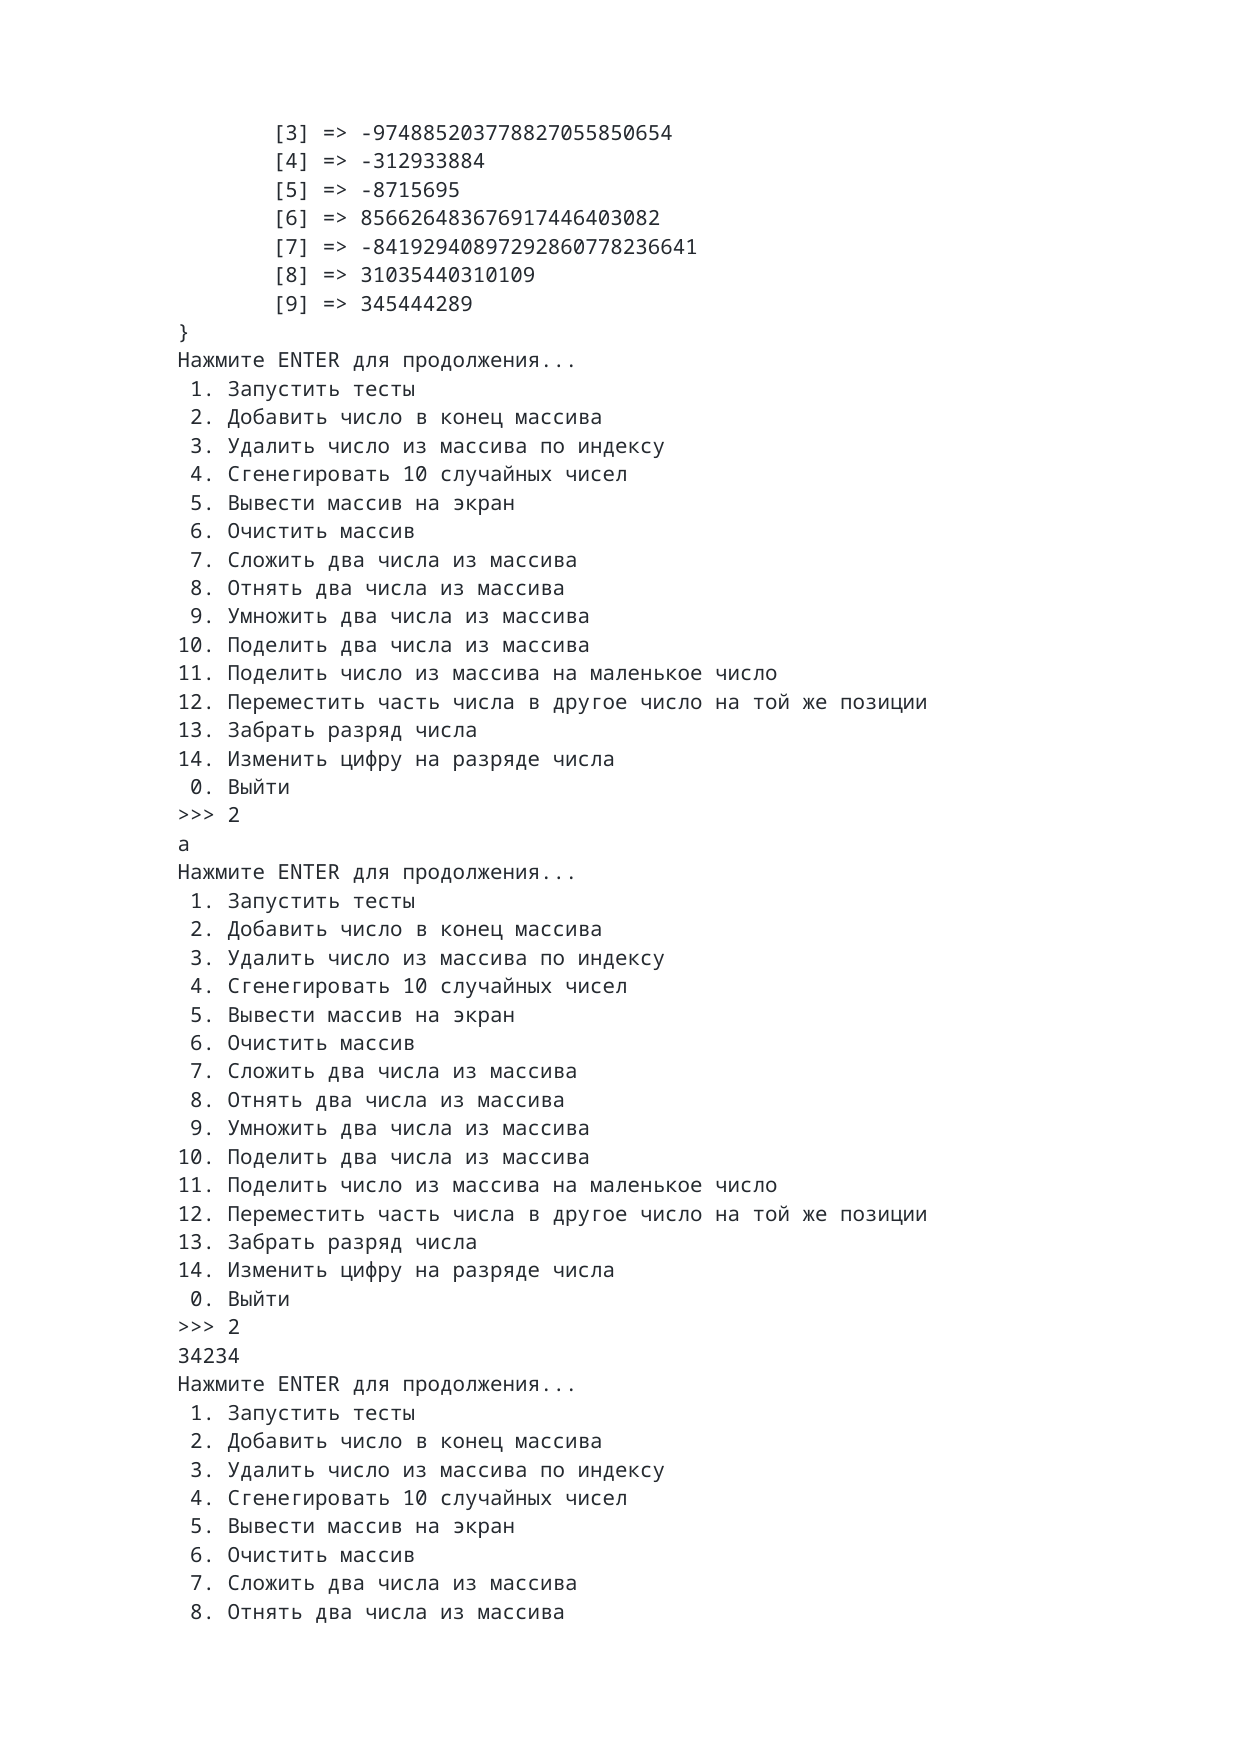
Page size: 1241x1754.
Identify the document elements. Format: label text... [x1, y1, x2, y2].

text [7] => -84192940897292860778236641 [177, 232, 1152, 260]
text 2. Добавить число в конец массива [177, 1426, 1152, 1455]
text 9. Умножить два числа из массива [177, 602, 1152, 630]
text } [177, 317, 1152, 346]
text 6. Очистить массив [177, 516, 1152, 545]
text 9. Умножить два числа из массива [177, 1113, 1152, 1142]
text 10. Поделить два числа из массива [177, 1142, 1152, 1170]
text 3. Удалить число из массива по индексу [177, 431, 1152, 459]
text 4. Сгенегировать 10 случайных чисел [177, 971, 1152, 1000]
text Нажмите ENTER для продолжения... [177, 346, 1152, 374]
text 13. Забрать разряд числа [177, 1227, 1152, 1256]
text 2. Добавить число в конец массива [177, 402, 1152, 431]
text 4. Сгенегировать 10 случайных чисел [177, 1483, 1152, 1512]
text 14. Изменить цифру на разряде числа [177, 744, 1152, 772]
text 11. Поделить число из массива на маленькое число [177, 658, 1152, 687]
text 4. Сгенегировать 10 случайных чисел [177, 459, 1152, 488]
text 14. Изменить цифру на разряде числа [177, 1256, 1152, 1284]
text 5. Вывести массив на экран [177, 488, 1152, 516]
text 6. Очистить массив [177, 1540, 1152, 1568]
text 0. Выйти [177, 772, 1152, 801]
text 6. Очистить массив [177, 1028, 1152, 1057]
text [9] => 345444289 [177, 289, 1152, 317]
text [4] => -312933884 [177, 147, 1152, 175]
text 12. Переместить часть числа в другое число на той же позиции [177, 1199, 1152, 1227]
text 12. Переместить часть числа в другое число на той же позиции [177, 687, 1152, 715]
text 3. Удалить число из массива по индексу [177, 943, 1152, 971]
text a [177, 829, 1152, 857]
text [5] => -8715695 [177, 175, 1152, 203]
text 8. Отнять два числа из массива [177, 1597, 1152, 1625]
text 8. Отнять два числа из массива [177, 1085, 1152, 1113]
text Нажмите ENTER для продолжения... [177, 1369, 1152, 1398]
text 1. Запустить тесты [177, 886, 1152, 914]
text 7. Сложить два числа из массива [177, 1057, 1152, 1085]
text 3. Удалить число из массива по индексу [177, 1455, 1152, 1483]
text >>> 2 [177, 1312, 1152, 1341]
text 1. Запустить тесты [177, 374, 1152, 402]
text 7. Сложить два числа из массива [177, 1568, 1152, 1597]
text 10. Поделить два числа из массива [177, 630, 1152, 658]
text 8. Отнять два числа из массива [177, 573, 1152, 602]
text 11. Поделить число из массива на маленькое число [177, 1170, 1152, 1199]
text 13. Забрать разряд числа [177, 715, 1152, 744]
text [3] => -974885203778827055850654 [177, 118, 1152, 147]
text 7. Сложить два числа из массива [177, 545, 1152, 573]
text Нажмите ENTER для продолжения... [177, 857, 1152, 886]
text 5. Вывести массив на экран [177, 1000, 1152, 1028]
text >>> 2 [177, 801, 1152, 829]
text 5. Вывести массив на экран [177, 1512, 1152, 1540]
text 0. Выйти [177, 1284, 1152, 1312]
text 1. Запустить тесты [177, 1398, 1152, 1426]
text 2. Добавить число в конец массива [177, 914, 1152, 943]
text [6] => 856626483676917446403082 [177, 203, 1152, 232]
text [8] => 31035440310109 [177, 260, 1152, 289]
text 34234 [177, 1341, 1152, 1369]
